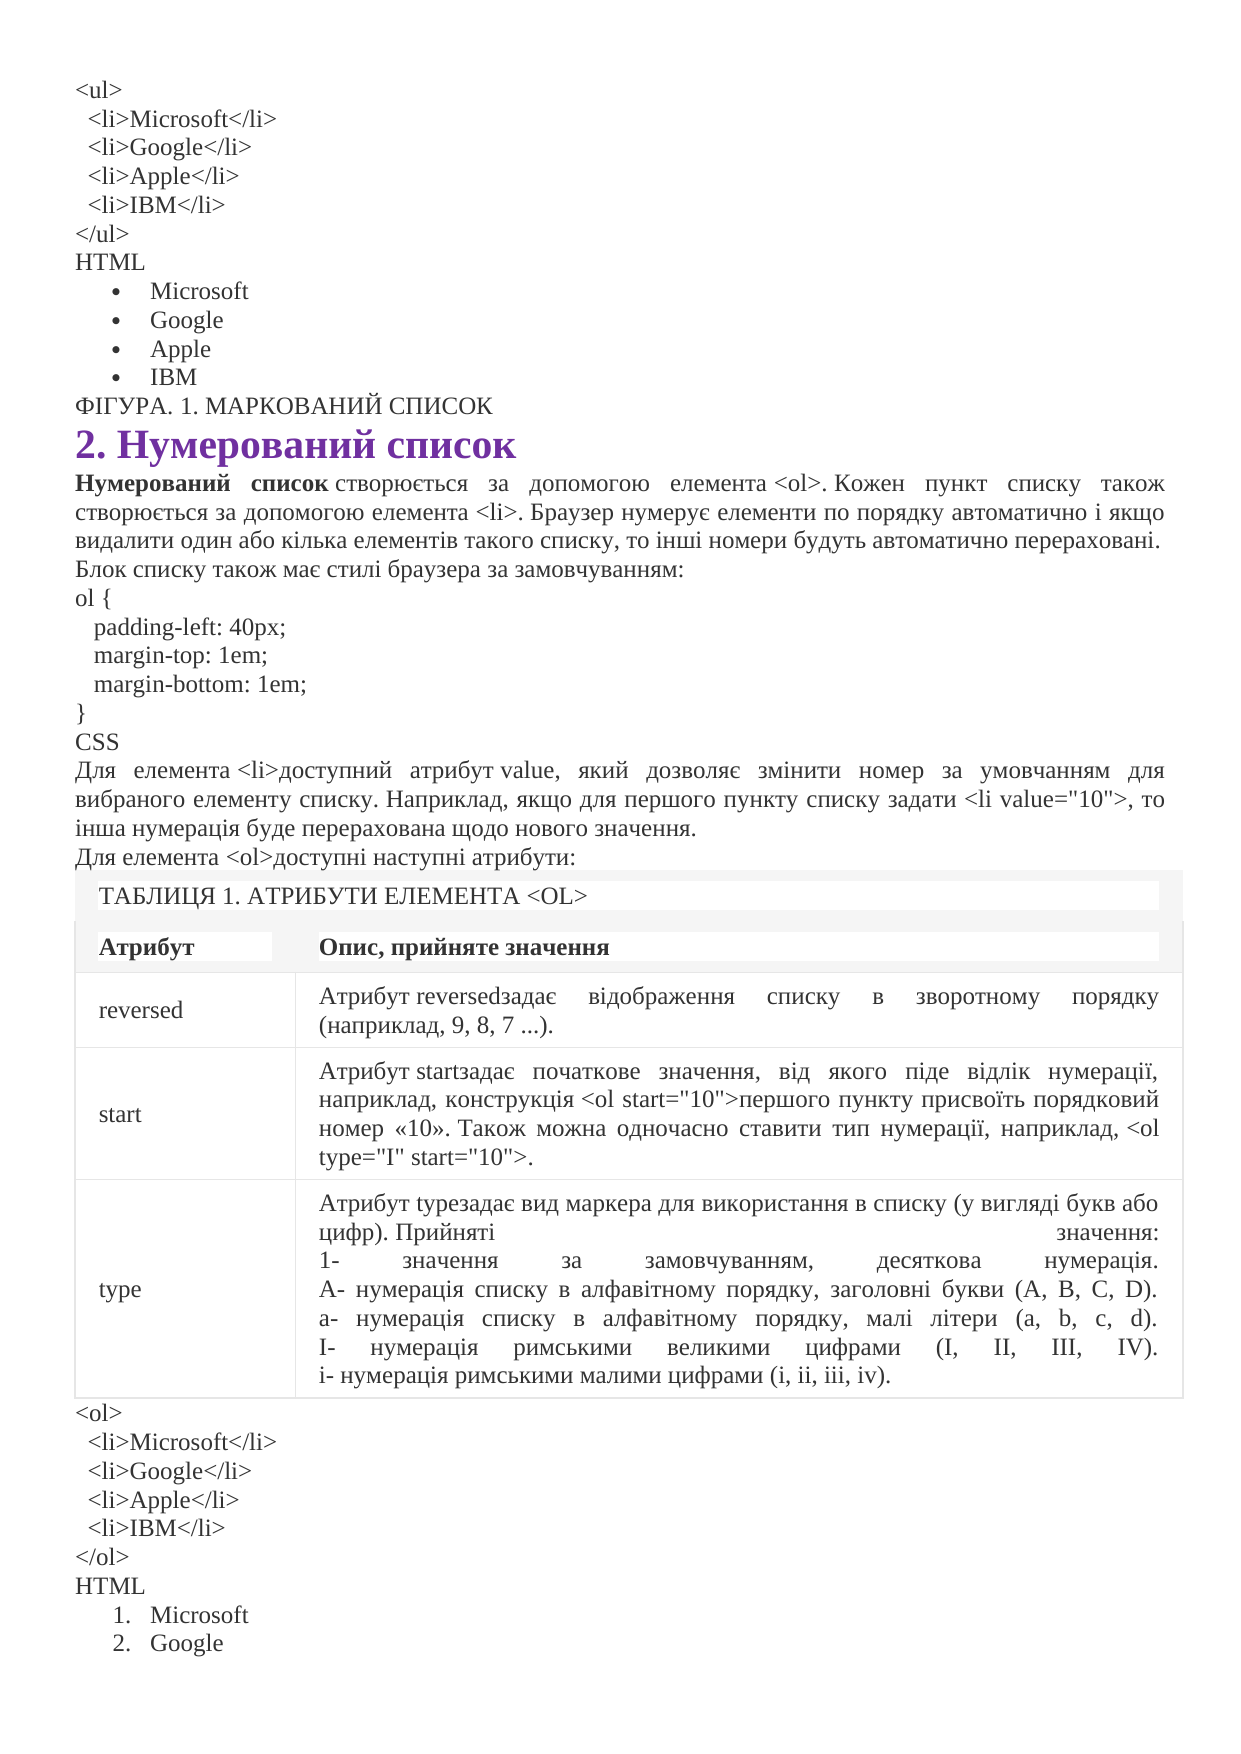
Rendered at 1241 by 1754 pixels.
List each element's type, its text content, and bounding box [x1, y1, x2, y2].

text CSS [75, 727, 1165, 755]
table_cell Атрибут startзадає початкове значення, від якого піде відлік нумерації, наприклад, конструкція <ol start="10">першого пункту присвоїть порядковий номер «10». Також можна одночасно ставити тип нумерації, наприклад, <ol type="I" start="10">. [296, 1048, 1182, 1178]
text 2. Нумерований список [75, 420, 1165, 468]
text ol { [75, 583, 1165, 612]
text </ol> [75, 1542, 1165, 1571]
table_cell Атрибут reversedзадає відображення списку в зворотному порядку (наприклад, 9, 8, 7 ...). [296, 973, 1182, 1046]
text Для елемента <li>доступний атрибут value, який дозволяє змінити номер за умовчанням для вибраного елементу списку. Наприклад, якщо для першого пункту списку задати <li value="10">, то інша нумерація буде перерахована щодо нового значення. [75, 755, 1165, 842]
text <li>Apple</li> [75, 161, 1165, 190]
list Microsoft [112, 1600, 1165, 1628]
text margin-top: 1em; [75, 640, 1165, 669]
text <li>Google</li> [75, 132, 1165, 161]
text HTML [75, 247, 1165, 276]
text <li>Apple</li> [75, 1485, 1165, 1513]
list Google [112, 305, 1165, 334]
text Нумерований список створюється за допомогою елемента <ol>. Кожен пункт списку також створюється за допомогою елемента <li>. Браузер нумерує елементи по порядку автоматично і якщо видалити один або кілька елементів такого списку, то інші номери будуть автоматично перераховані. [75, 468, 1165, 554]
text ФІГУРА. 1. МАРКОВАНИЙ СПИСОК [75, 391, 1165, 420]
text </ul> [75, 219, 1165, 247]
text Для елемента <ol>доступні наступні атрибути: [75, 842, 1165, 870]
table_cell reversed [76, 973, 295, 1046]
list Apple [112, 334, 1165, 362]
text <li>Microsoft</li> [75, 1427, 1165, 1456]
text <li>IBM</li> [75, 1513, 1165, 1542]
table_cell Атрибут typeзадає вид маркера для використання в списку (у вигляді букв або цифр). Прийняті значення: 1- значення за замовчуванням, десяткова нумерація. A- нумерація списку в алфавітному порядку, заголовні букви (A, B, C, D). a- нумерація списку в алфавітному порядку, малі літери (a, b, c, d). I- нумерація римськими великими цифрами (I, II, III, IV). i- нумерація римськими малими цифрами (i, ii, iii, iv). [296, 1180, 1182, 1397]
table_header ТАБЛИЦЯ 1. АТРИБУТИ ЕЛЕМЕНТА <OL> [75, 870, 1183, 921]
list Google [112, 1628, 1165, 1657]
table_cell start [76, 1048, 295, 1178]
text <ul> [75, 75, 1165, 104]
table_cell Атрибут [76, 921, 295, 972]
text <li>IBM</li> [75, 190, 1165, 219]
text margin-bottom: 1em; [75, 669, 1165, 698]
list Microsoft [112, 276, 1165, 305]
table_cell type [76, 1180, 295, 1397]
table_cell Опис, прийняте значення [295, 921, 1182, 972]
list IBM [112, 362, 1165, 391]
text } [75, 698, 1165, 727]
text <li>Google</li> [75, 1456, 1165, 1485]
text <ol> [75, 1399, 1165, 1427]
text <li>Microsoft</li> [75, 104, 1165, 132]
text padding-left: 40px; [75, 612, 1165, 640]
text HTML [75, 1571, 1165, 1600]
text Блок списку також має стилі браузера за замовчуванням: [75, 554, 1165, 583]
